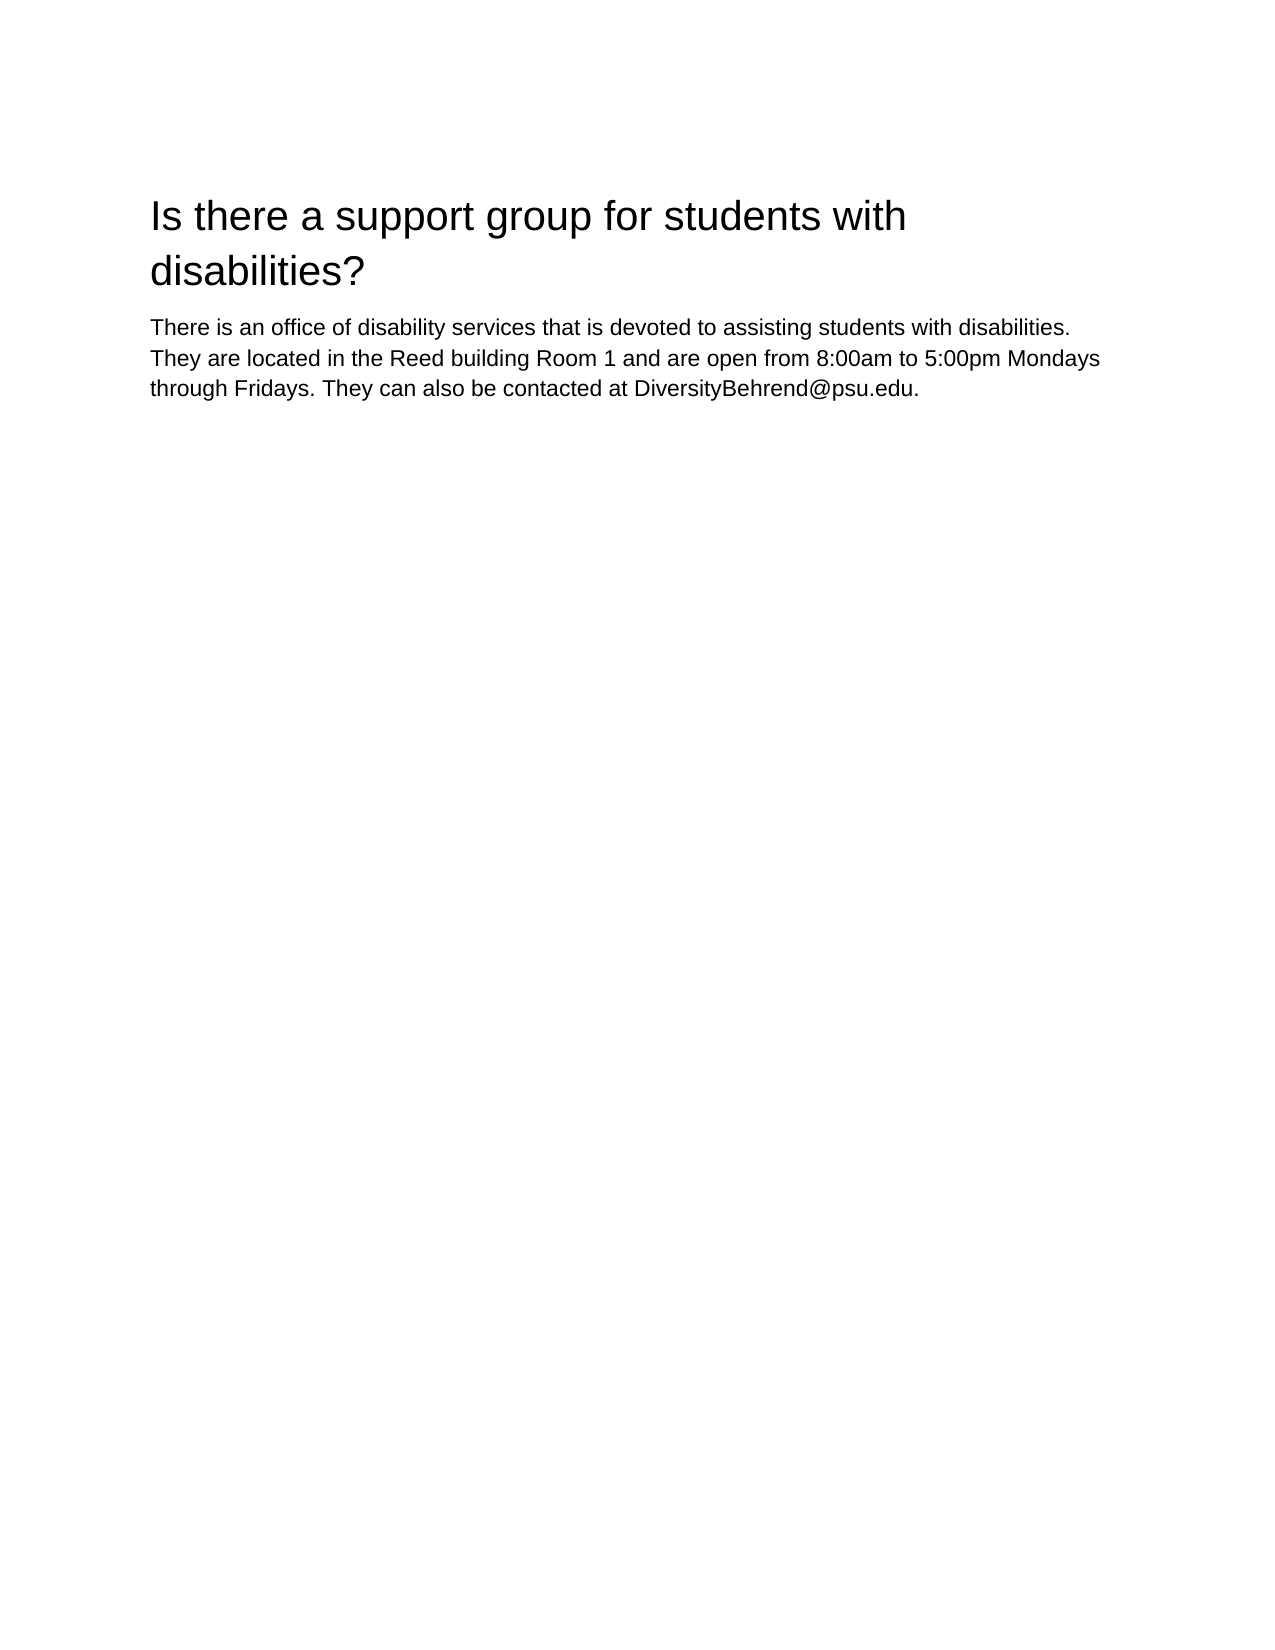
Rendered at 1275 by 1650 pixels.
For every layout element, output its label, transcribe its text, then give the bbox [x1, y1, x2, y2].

text There is an office of disability services that is devoted to assisting students with disabilities. They are located in the Reed building Room 1 and are open from 8:00am to 5:00pm Mondays through Fridays. They can also be contacted at DiversityBehrend@psu.edu. [150, 314, 1125, 401]
subtitle Is there a support group for students with disabilities? [150, 192, 1125, 295]
